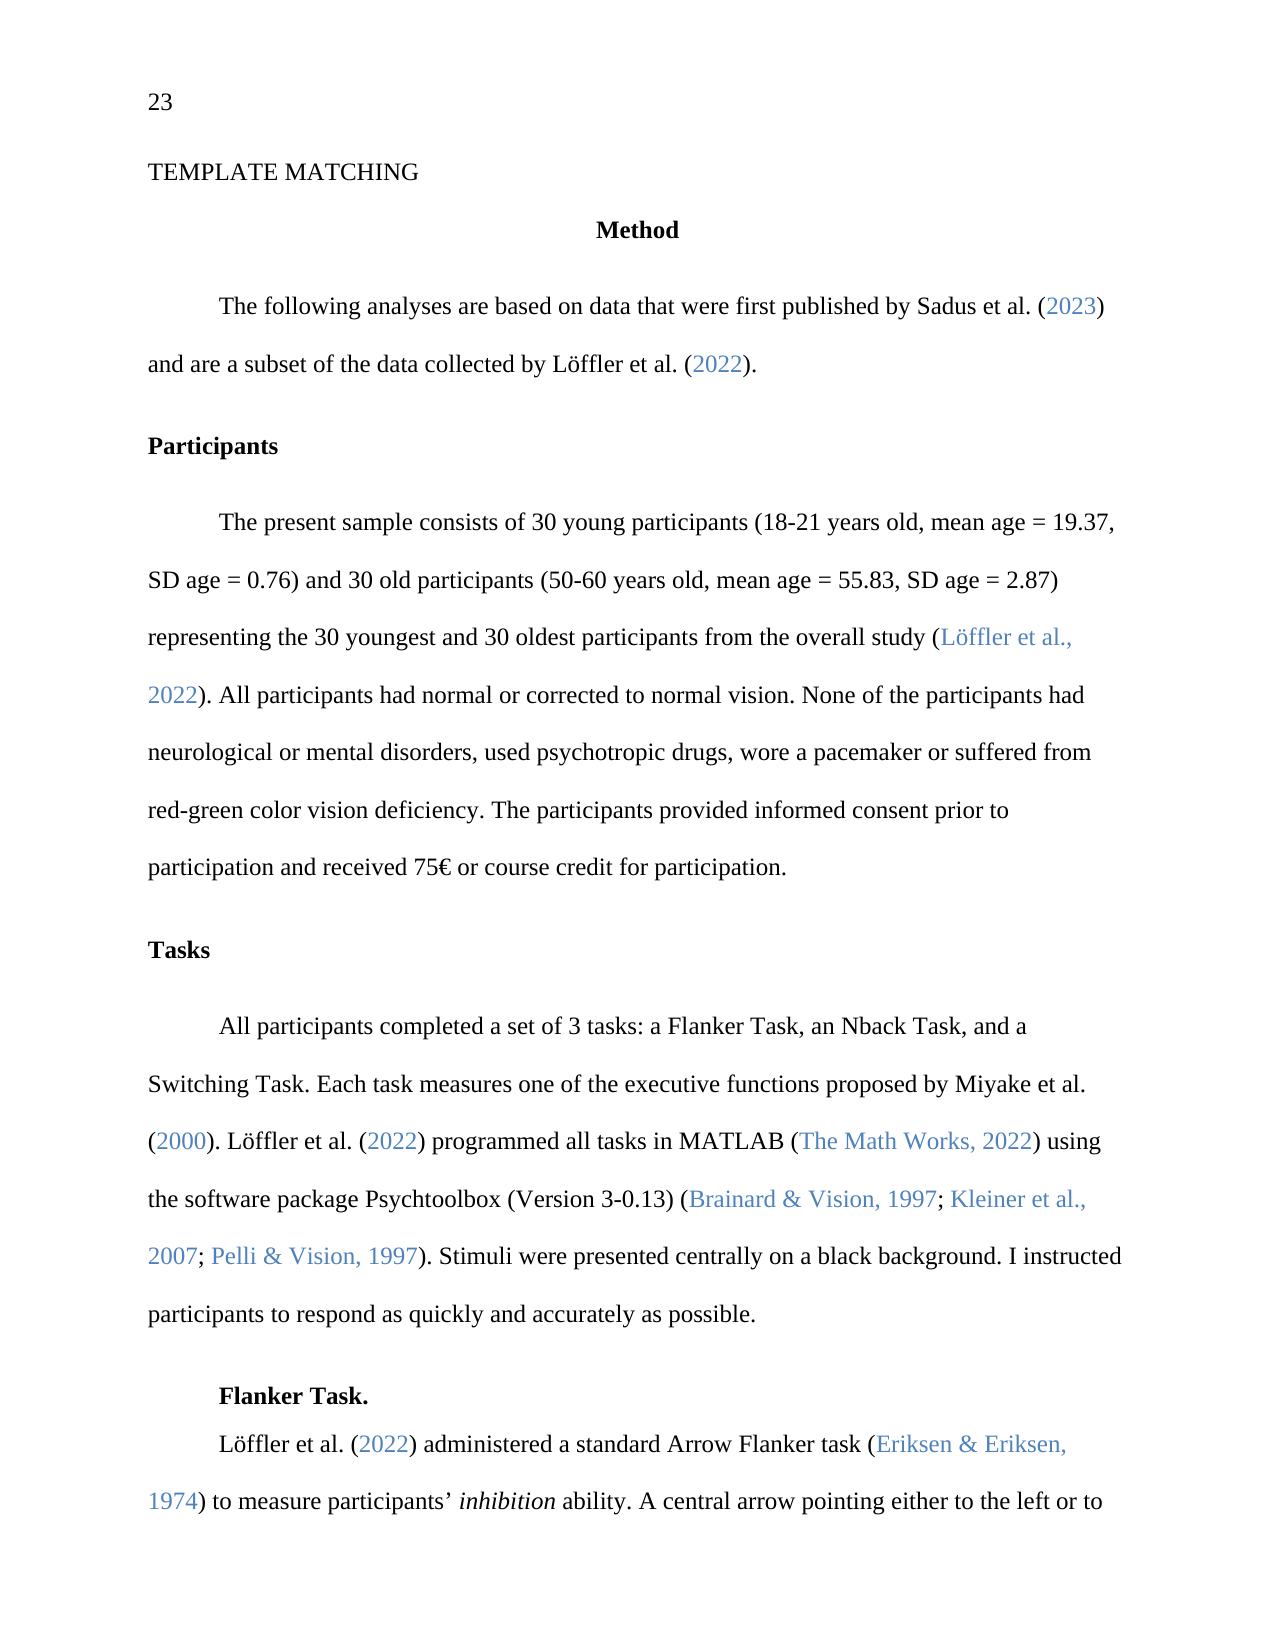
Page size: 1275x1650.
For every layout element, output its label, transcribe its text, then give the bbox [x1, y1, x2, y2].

subtitle Tasks [148, 935, 1127, 964]
subtitle Participants [148, 431, 1127, 460]
subtitle Method [148, 215, 1127, 244]
text The present sample consists of 30 young participants (18-21 years old, mean age = 19.37, SD age = 0.76) and 30 old participants (50-60 years old, mean age = 55.83, SD age = 2.87) representing the 30 youngest and 30 oldest participants from the overall study (Löffler et al., 2022). All participants had normal or corrected to normal vision. None of the participants had neurological or mental disorders, used psychotropic drugs, wore a pacemaker or suffered from red-green color vision deficiency. The participants provided informed consent prior to participation and received 75€ or course credit for participation. [148, 507, 1127, 881]
text The following analyses are based on data that were first published by Sadus et al. (2023) and are a subset of the data collected by Löffler et al. (2022). [148, 291, 1127, 377]
subtitle Flanker Task. [148, 1381, 1127, 1410]
